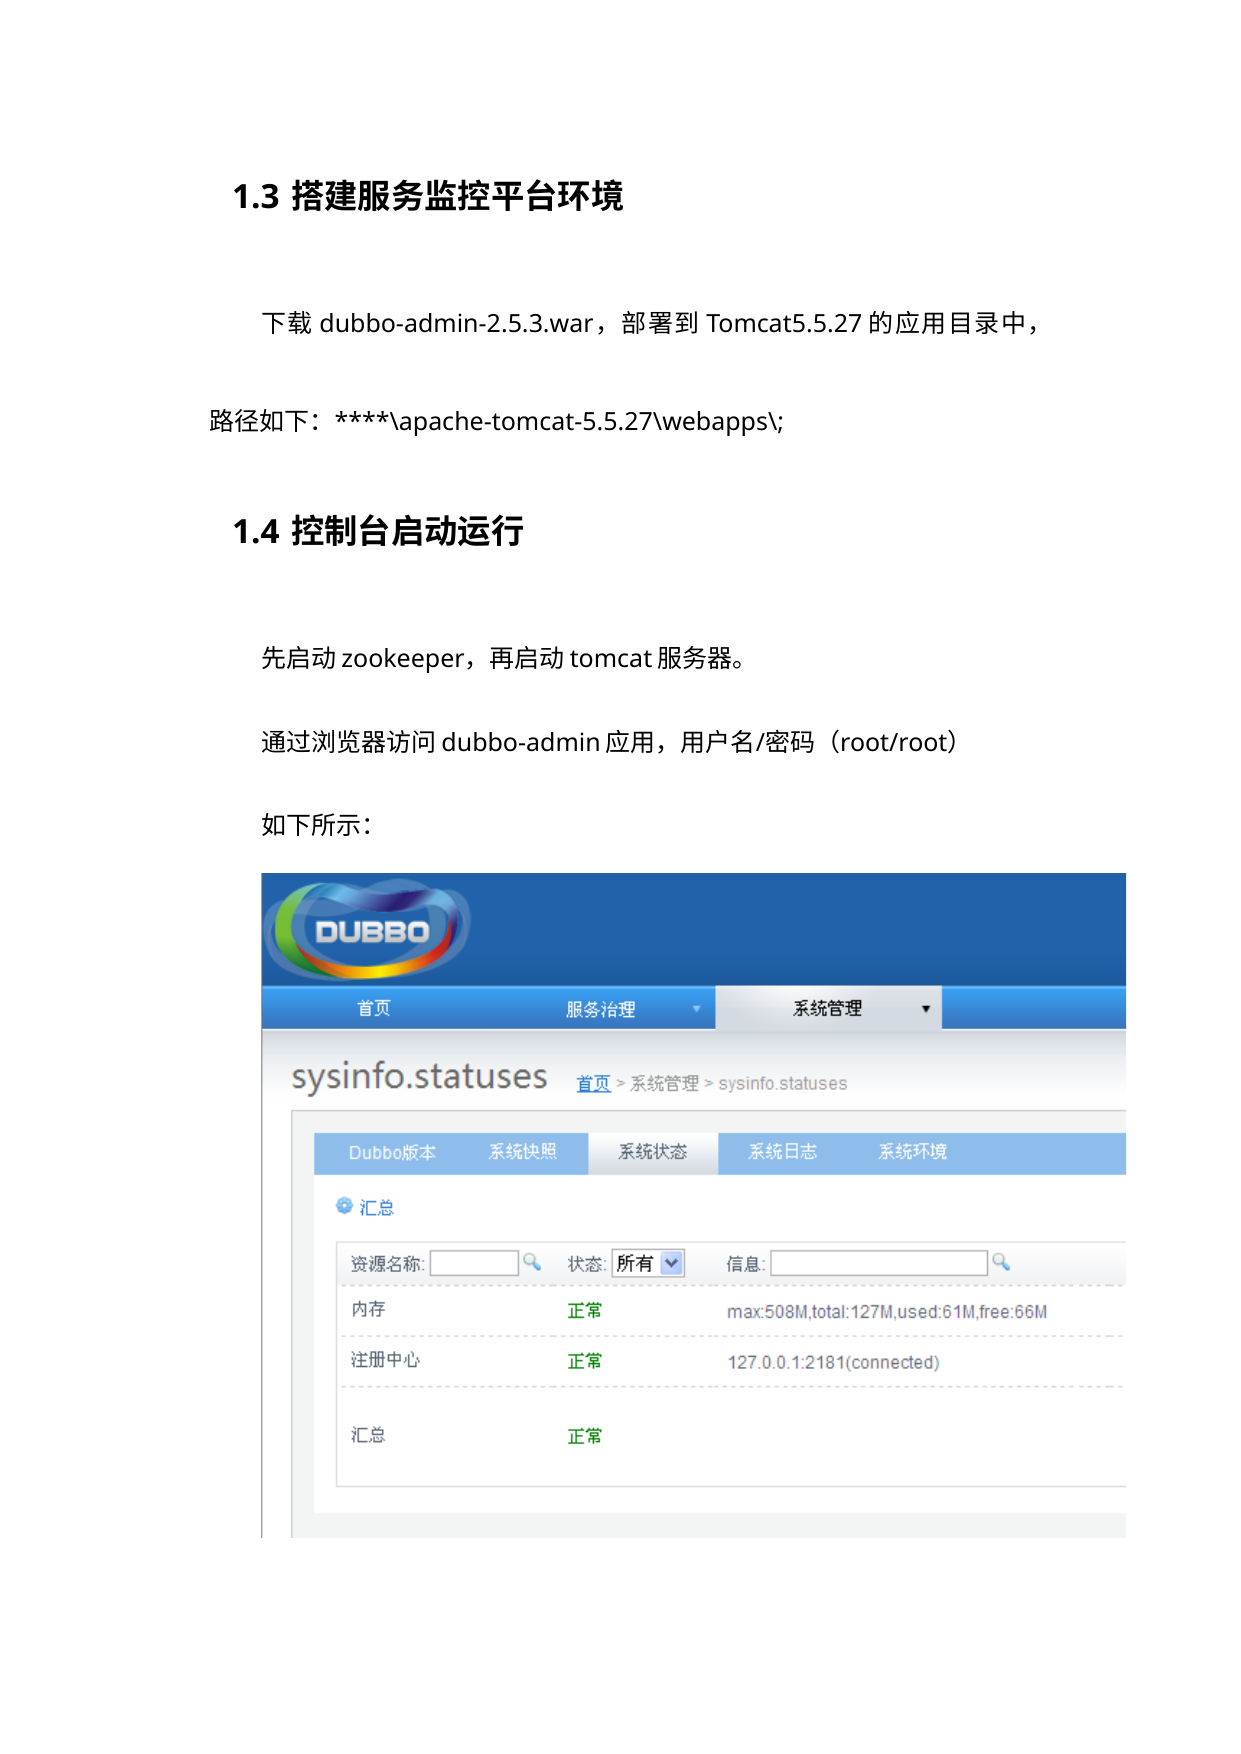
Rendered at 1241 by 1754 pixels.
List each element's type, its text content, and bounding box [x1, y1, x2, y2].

text 先启动zookeeper，再启动tomcat服务器。 [209, 624, 1053, 689]
text 如下所示： [209, 791, 1053, 856]
picture [261, 873, 1127, 1538]
subtitle 搭建服务监控平台环境 [232, 162, 1053, 227]
text 通过浏览器访问dubbo-admin应用，用户名/密码（root/root） [209, 708, 1053, 773]
text 下载dubbo-admin-2.5.3.war，部署到Tomcat5.5.27的应用目录中，路径如下：****\apache-tomcat-5.5.27\webapps\; [209, 289, 1053, 452]
subtitle 控制台启动运行 [232, 497, 1053, 562]
